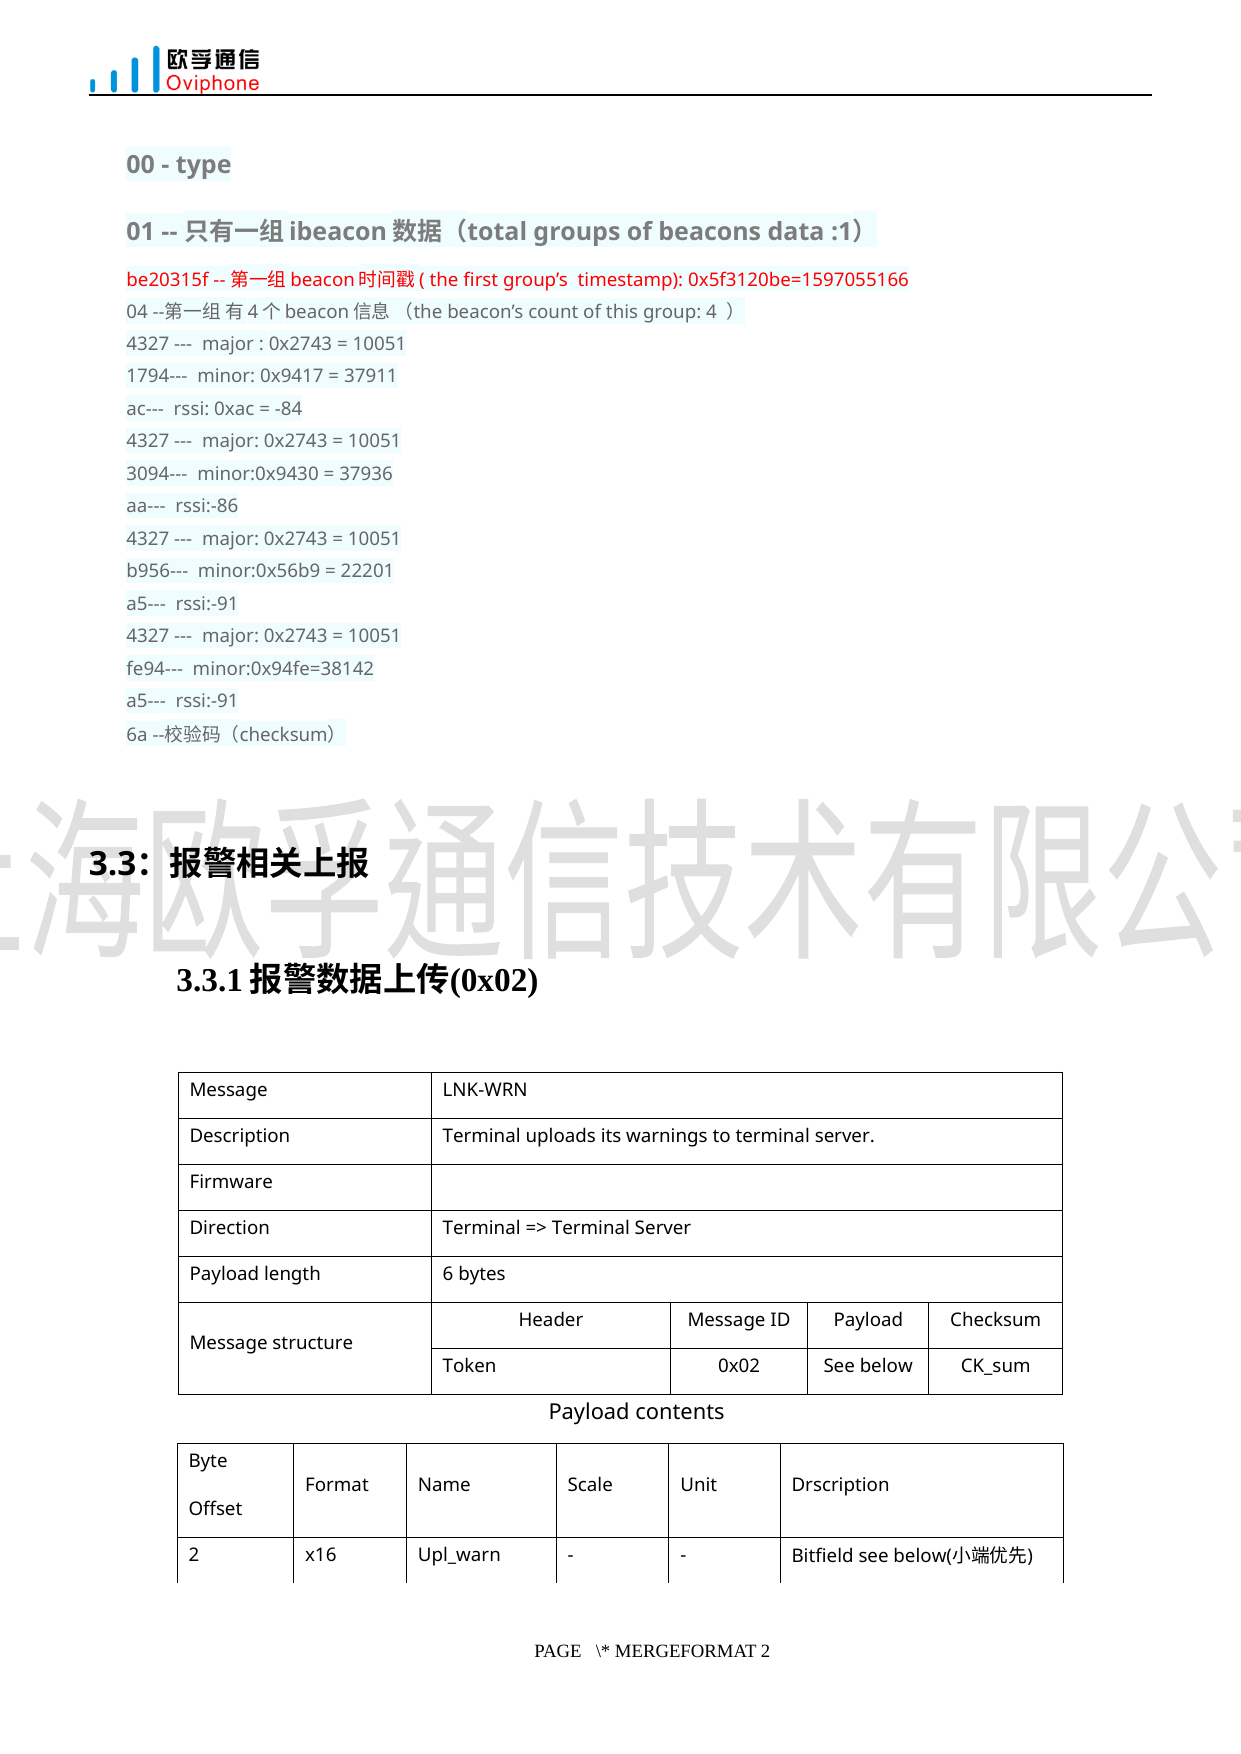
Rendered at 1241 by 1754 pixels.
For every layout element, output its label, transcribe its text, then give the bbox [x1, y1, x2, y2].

list 4327 --- major : 0x2743 = 10051 [126, 327, 1152, 359]
list 6a --校验码（checksum） [126, 717, 1152, 749]
list a5--- rssi:-91 [126, 587, 1152, 619]
table_cell x16 [294, 1538, 406, 1583]
list 4327 --- major: 0x2743 = 10051 [126, 619, 1152, 652]
table_cell - [557, 1538, 668, 1583]
table_cell Upl_warn [407, 1538, 556, 1583]
table_cell [432, 1165, 1062, 1210]
table_cell See below [808, 1349, 928, 1394]
list 3094--- minor:0x9430 = 37936 [126, 457, 1152, 489]
table_cell 2 [178, 1538, 293, 1583]
list 01 -- 只有一组ibeacon数据（total groups of beacons data :1） [126, 197, 1152, 262]
table_cell CK_sum [929, 1349, 1062, 1394]
list fe94--- minor:0x94fe=38142 [126, 652, 1152, 684]
table_header Unit [669, 1444, 780, 1537]
table_cell Message structure [179, 1303, 431, 1394]
list 1794--- minor: 0x9417 = 37911 [126, 359, 1152, 392]
list a5--- rssi:-91 [126, 684, 1152, 717]
table_header LNK-WRN [432, 1073, 1062, 1118]
table_cell Header [432, 1303, 670, 1348]
table_cell Payload [808, 1303, 928, 1348]
list aa--- rssi:-86 [126, 489, 1152, 522]
list 4327 --- major: 0x2743 = 10051 [126, 522, 1152, 554]
table_cell Description [179, 1119, 431, 1164]
list be20315f -- 第一组beacon时间戳 ( the first group’s timestamp): 0x5f3120be=1597055166 [126, 262, 1152, 294]
list ac--- rssi: 0xac = -84 [126, 392, 1152, 424]
table_cell Bitfield see below(小端优先) [781, 1538, 1063, 1583]
table_cell Terminal uploads its warnings to terminal server. [432, 1119, 1062, 1164]
table_cell Message ID [671, 1303, 807, 1348]
text Payload contents [89, 1395, 1152, 1427]
picture [88, 41, 265, 95]
table_cell Direction [179, 1211, 431, 1256]
table_cell Firmware [179, 1165, 431, 1210]
table_header Scale [557, 1444, 668, 1537]
text 3.3：报警相关上报 [89, 828, 1152, 893]
list 00 - type [126, 132, 1152, 197]
table_cell Payload length [179, 1257, 431, 1302]
table_cell - [669, 1538, 780, 1583]
table_header Message [179, 1073, 431, 1118]
table_header Format [294, 1444, 406, 1537]
table_cell 6 bytes [432, 1257, 1062, 1302]
list b956--- minor:0x56b9 = 22201 [126, 554, 1152, 587]
table_header Byte Offset [178, 1444, 293, 1537]
list 04 --第一组 有4个beacon信息 （the beacon’s count of this group: 4 ） [126, 294, 1152, 327]
table_cell 0x02 [671, 1349, 807, 1394]
table_cell Token [432, 1349, 670, 1394]
subtitle 3.3.1报警数据上传(0x02) [132, 944, 1152, 1009]
list 4327 --- major: 0x2743 = 10051 [126, 424, 1152, 457]
table_header Drscription [781, 1444, 1063, 1537]
table_cell Terminal => Terminal Server [432, 1211, 1062, 1256]
table_header Name [407, 1444, 556, 1537]
table_cell Checksum [929, 1303, 1062, 1348]
